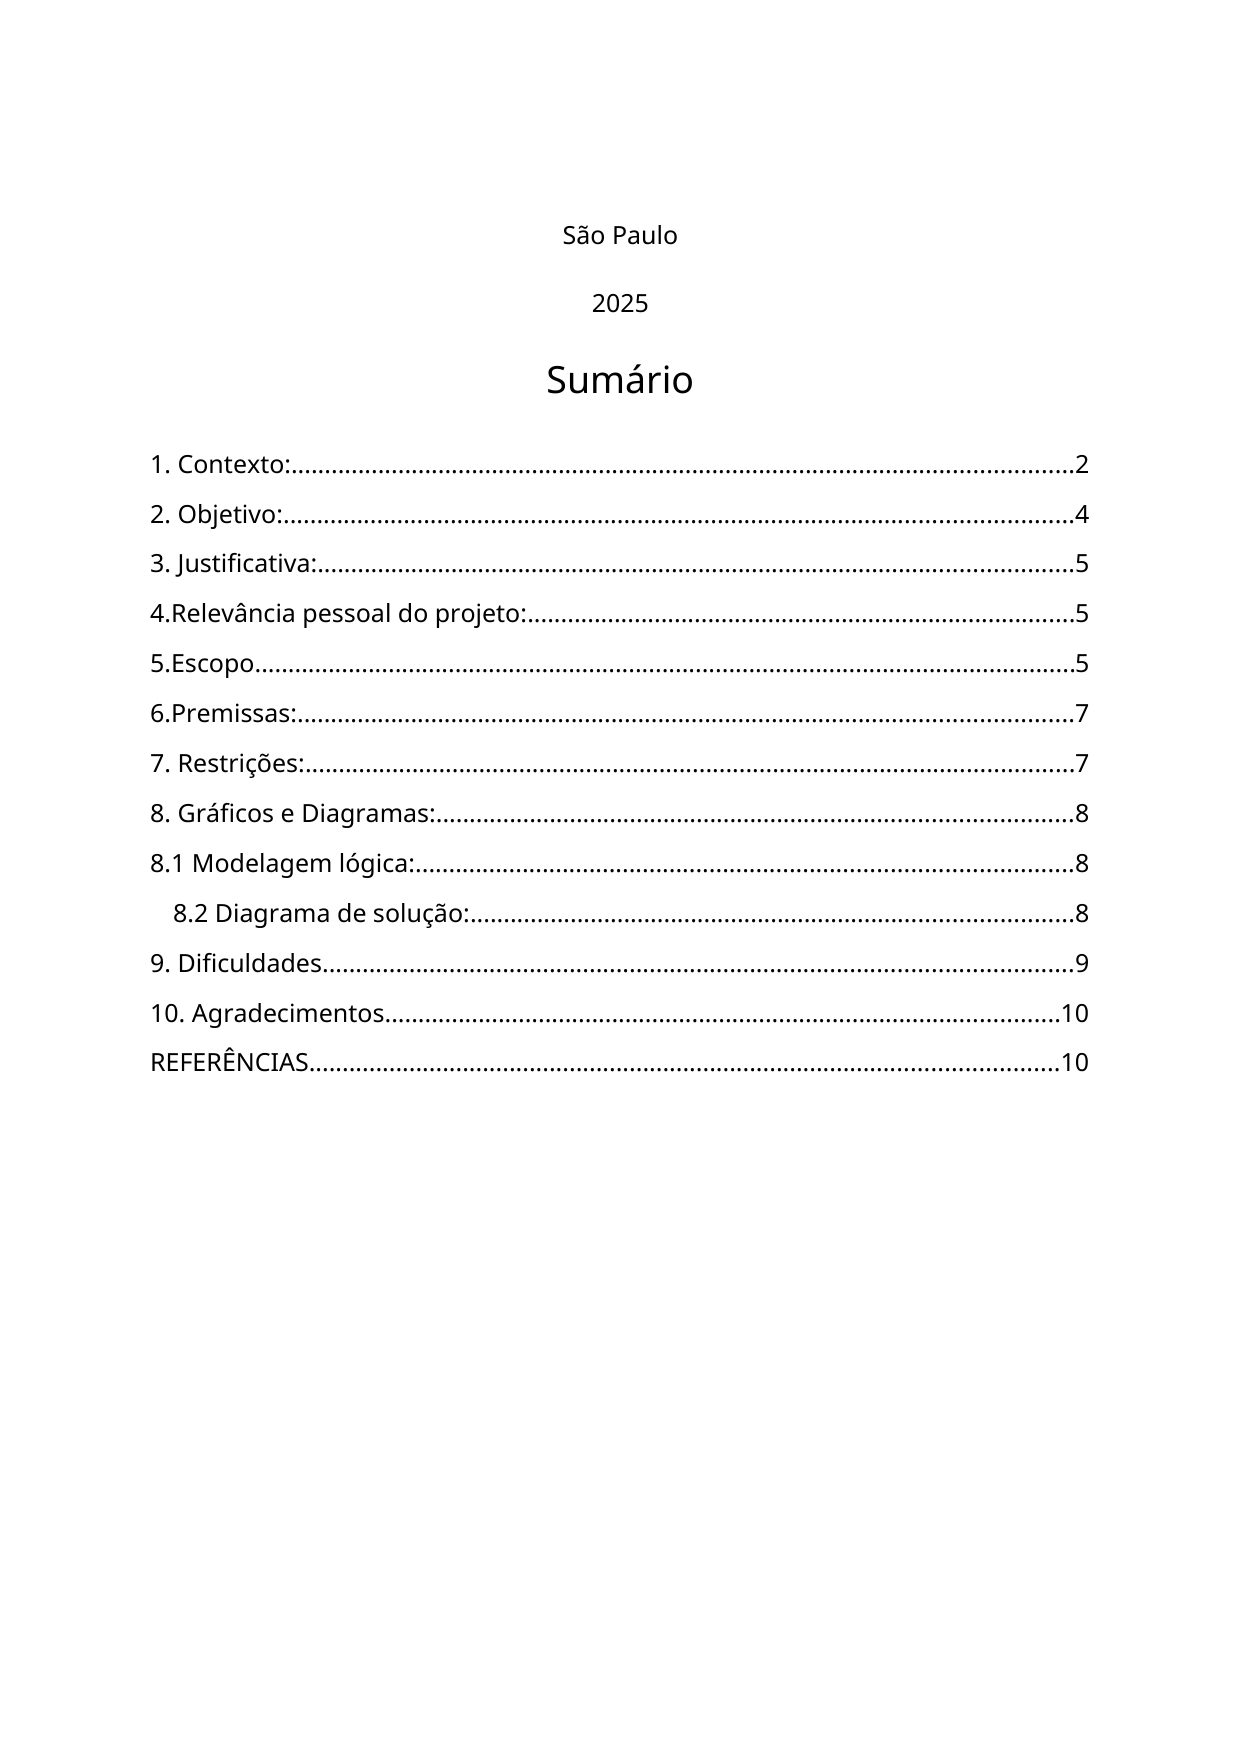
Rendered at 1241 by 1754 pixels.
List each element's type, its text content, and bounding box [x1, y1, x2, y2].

text Sumário [150, 353, 1090, 404]
text São Paulo [150, 218, 1090, 252]
text 2025 [150, 285, 1090, 319]
